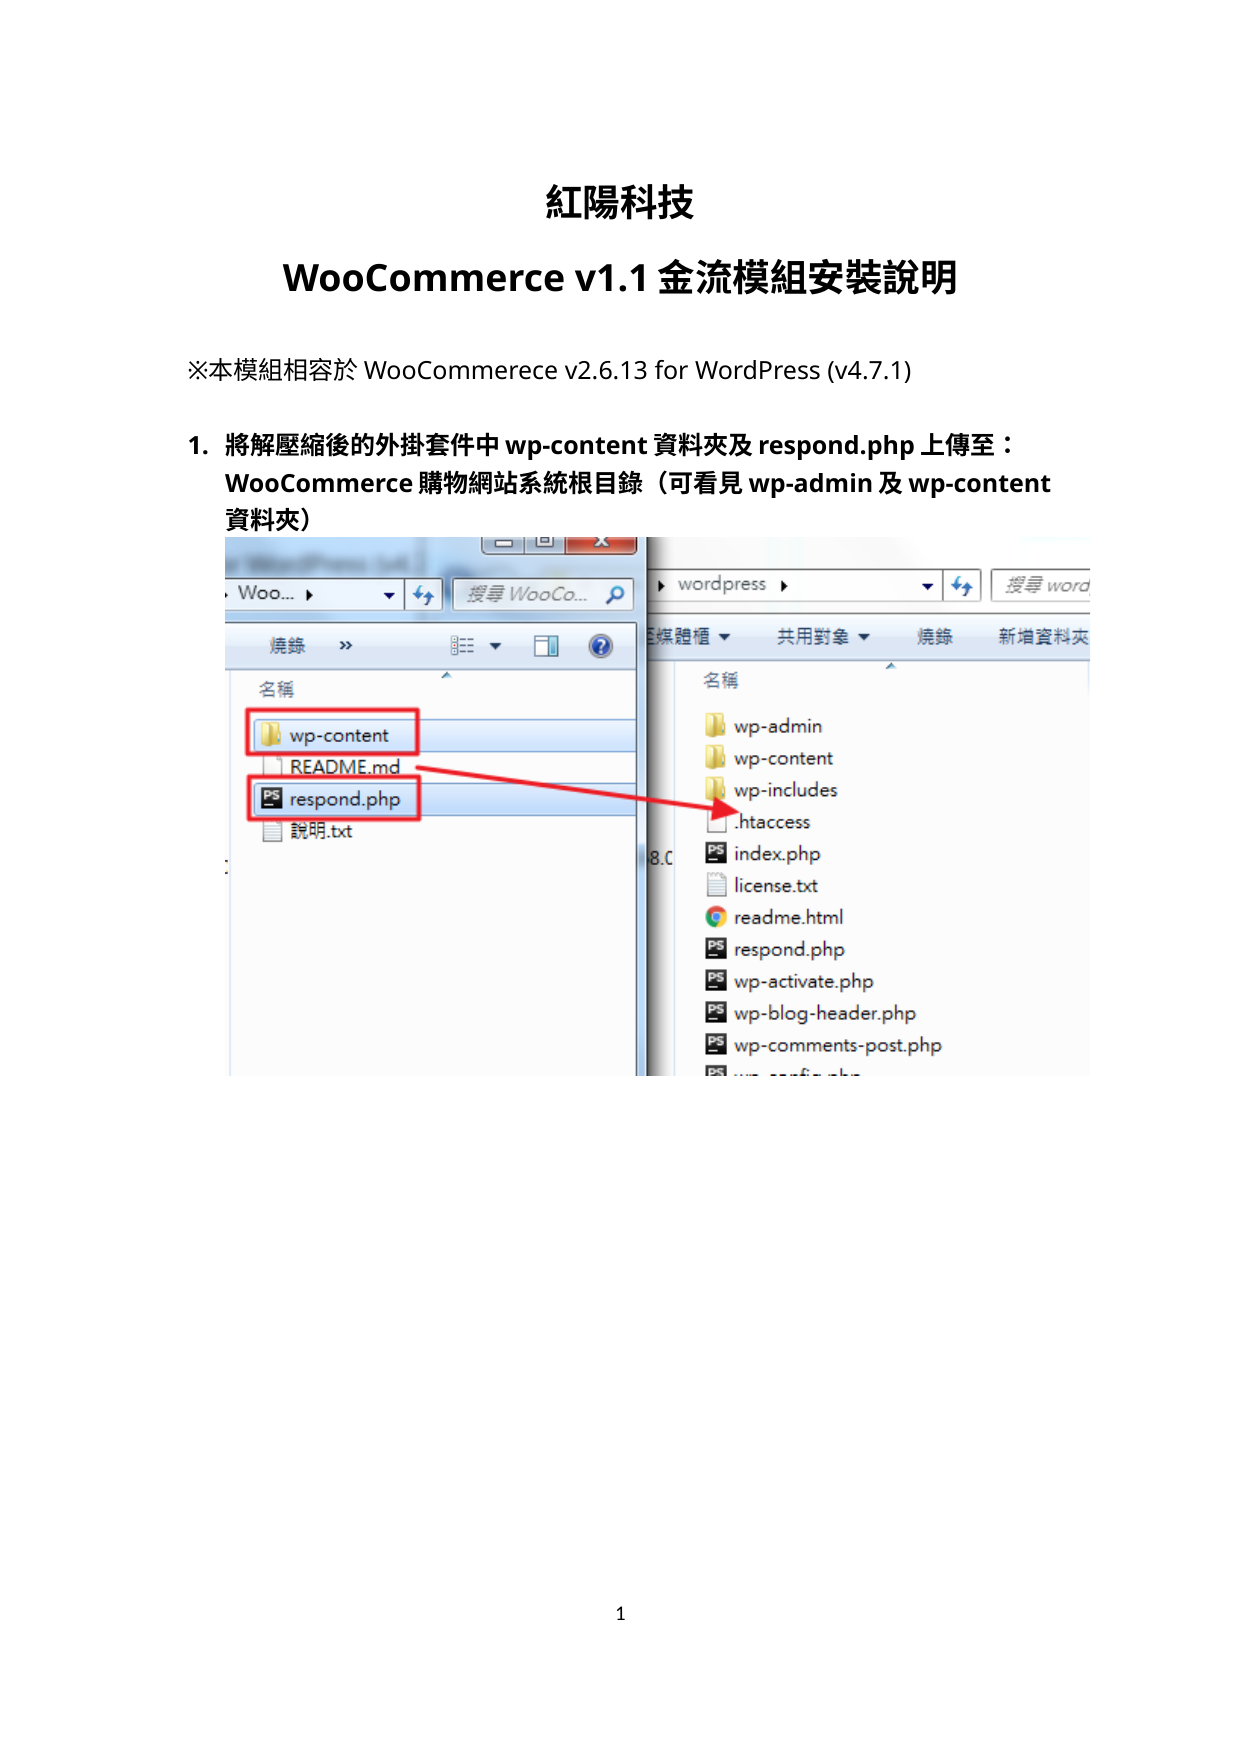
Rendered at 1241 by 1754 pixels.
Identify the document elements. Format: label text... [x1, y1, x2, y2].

text WooCommerce v1.1金流模組安裝說明 [187, 237, 1053, 312]
list 將解壓縮後的外掛套件中wp-content資料夾及respond.php上傳至： WooCommerce購物網站系統根目錄（可看見wp-admin及wp-content資料夾） [187, 425, 1053, 537]
picture [225, 537, 1091, 1076]
text ※本模組相容於WooCommerece v2.6.13 for WordPress (v4.7.1) [187, 350, 1053, 387]
text 紅陽科技 [187, 162, 1053, 237]
